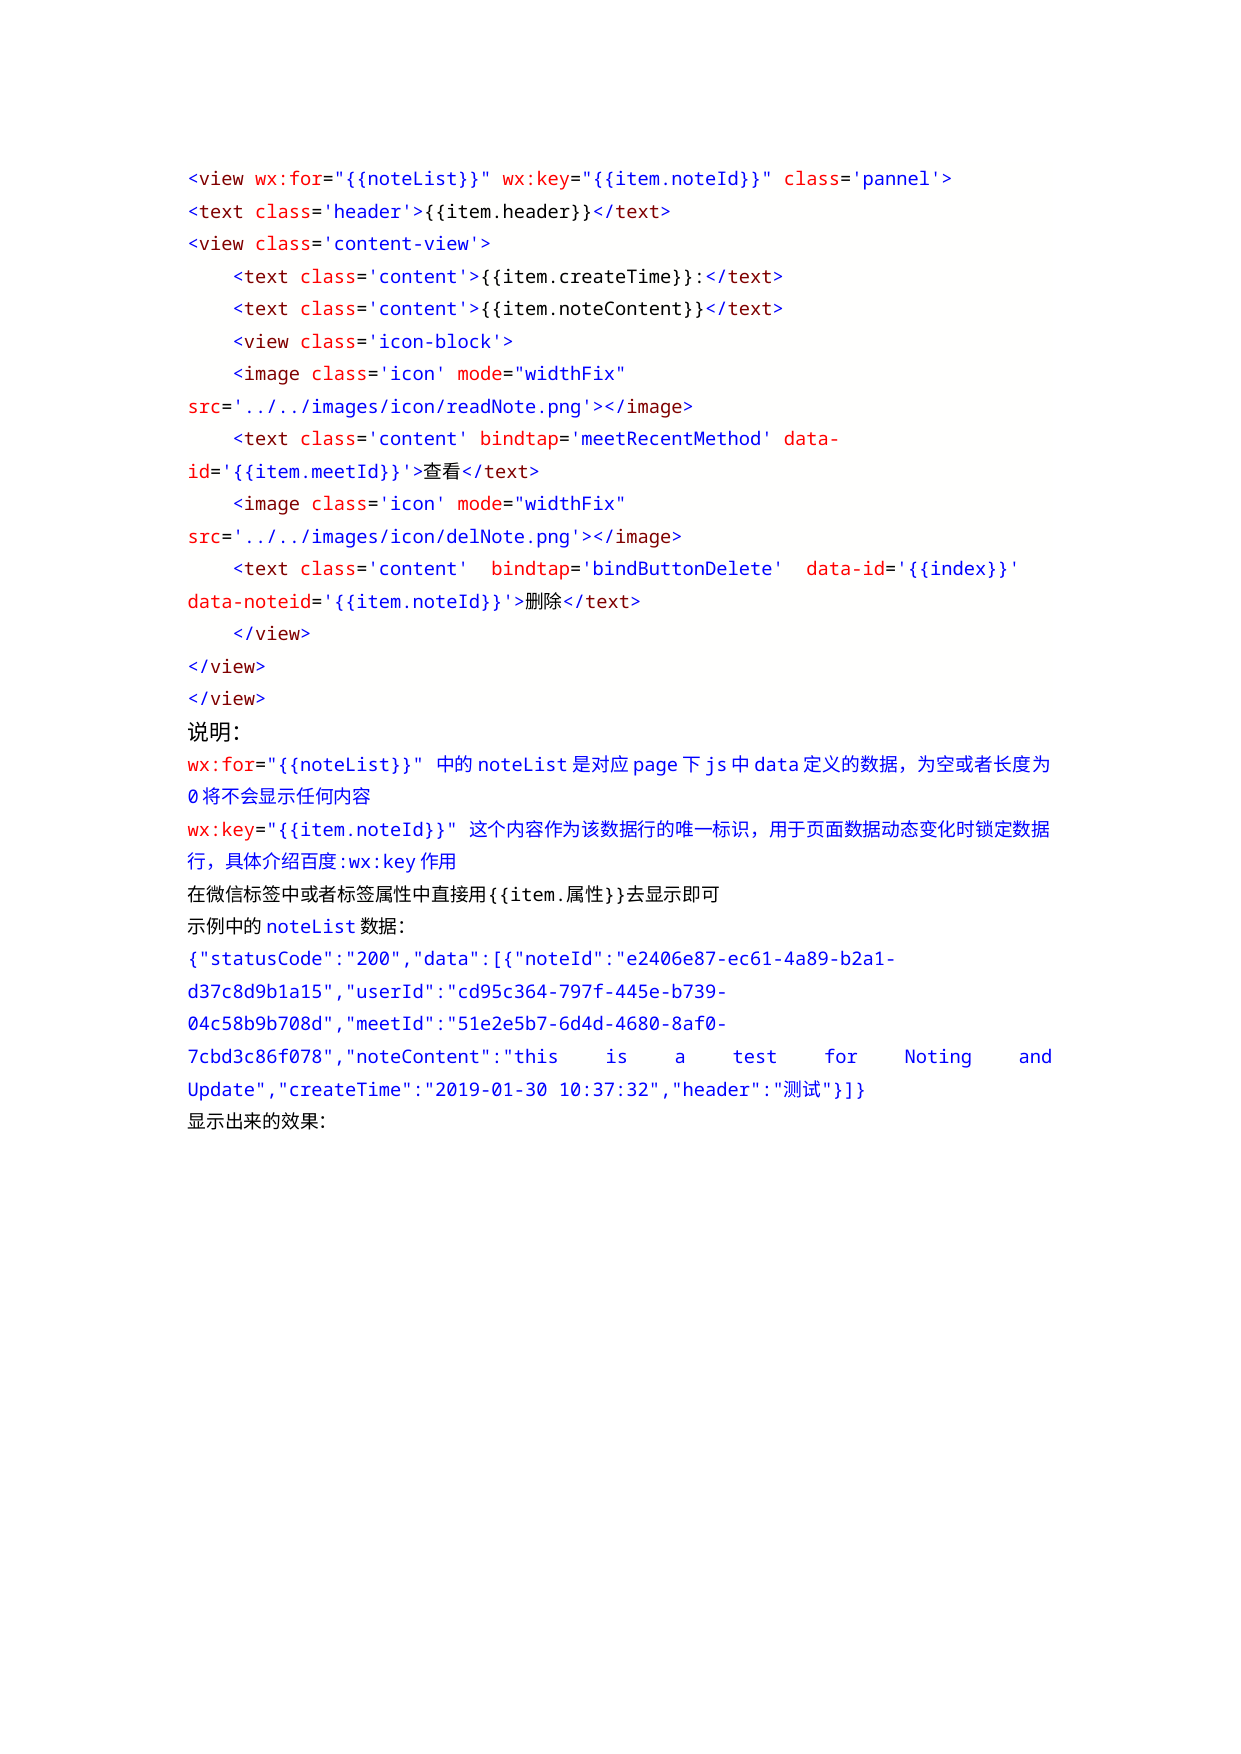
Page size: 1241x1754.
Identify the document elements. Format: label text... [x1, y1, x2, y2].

text </view> [187, 649, 1053, 682]
text <text class='content'>{{item.createTime}}:</text> [187, 259, 1053, 292]
text <image class='icon' mode="widthFix" src='../../images/icon/delNote.png'></image> [187, 487, 1053, 552]
text 说明： [187, 714, 1053, 747]
text wx:for="{{noteList}}" 中的noteList是对应page下js中data定义的数据，为空或者长度为0将不会显示任何内容 [187, 747, 1053, 812]
text <view class='content-view'> [187, 227, 1053, 259]
text 在微信标签中或者标签属性中直接用{{item.属性}}去显示即可 [187, 877, 1053, 909]
text <text class='content' bindtap='meetRecentMethod' data-id='{{item.meetId}}'>查看</text> [187, 422, 1053, 487]
text <text class='content'>{{item.noteContent}}</text> [187, 292, 1053, 324]
text <image class='icon' mode="widthFix" src='../../images/icon/readNote.png'></image> [187, 357, 1053, 422]
text <text class='header'>{{item.header}}</text> [187, 194, 1053, 227]
text </view> [187, 682, 1053, 714]
text wx:key="{{item.noteId}}" 这个内容作为该数据行的唯一标识，用于页面数据动态变化时锁定数据行，具体介绍百度:wx:key作用 [187, 812, 1053, 877]
text <text class='content' bindtap='bindButtonDelete' data-id='{{index}}' data-noteid='{{item.noteId}}'>删除</text> [187, 552, 1053, 617]
text </view> [187, 617, 1053, 649]
text 显示出来的效果： [187, 1104, 1053, 1137]
text <view class='icon-block'> [187, 324, 1053, 357]
text <view wx:for="{{noteList}}" wx:key="{{item.noteId}}" class='pannel'> [187, 162, 1053, 194]
text 示例中的noteList数据： [187, 909, 1053, 942]
text {"statusCode":"200","data":[{"noteId":"e2406e87-ec61-4a89-b2a1-d37c8d9b1a15","userId":"cd95c364-797f-445e-b739-04c58b9b708d","meetId":"51e2e5b7-6d4d-4680-8af0-7cbd3c86f078","noteContent":"this is a test for Noting and Update","createTime":"2019-01-30 10:37:32","header":"测试"}]} [187, 942, 1053, 1104]
